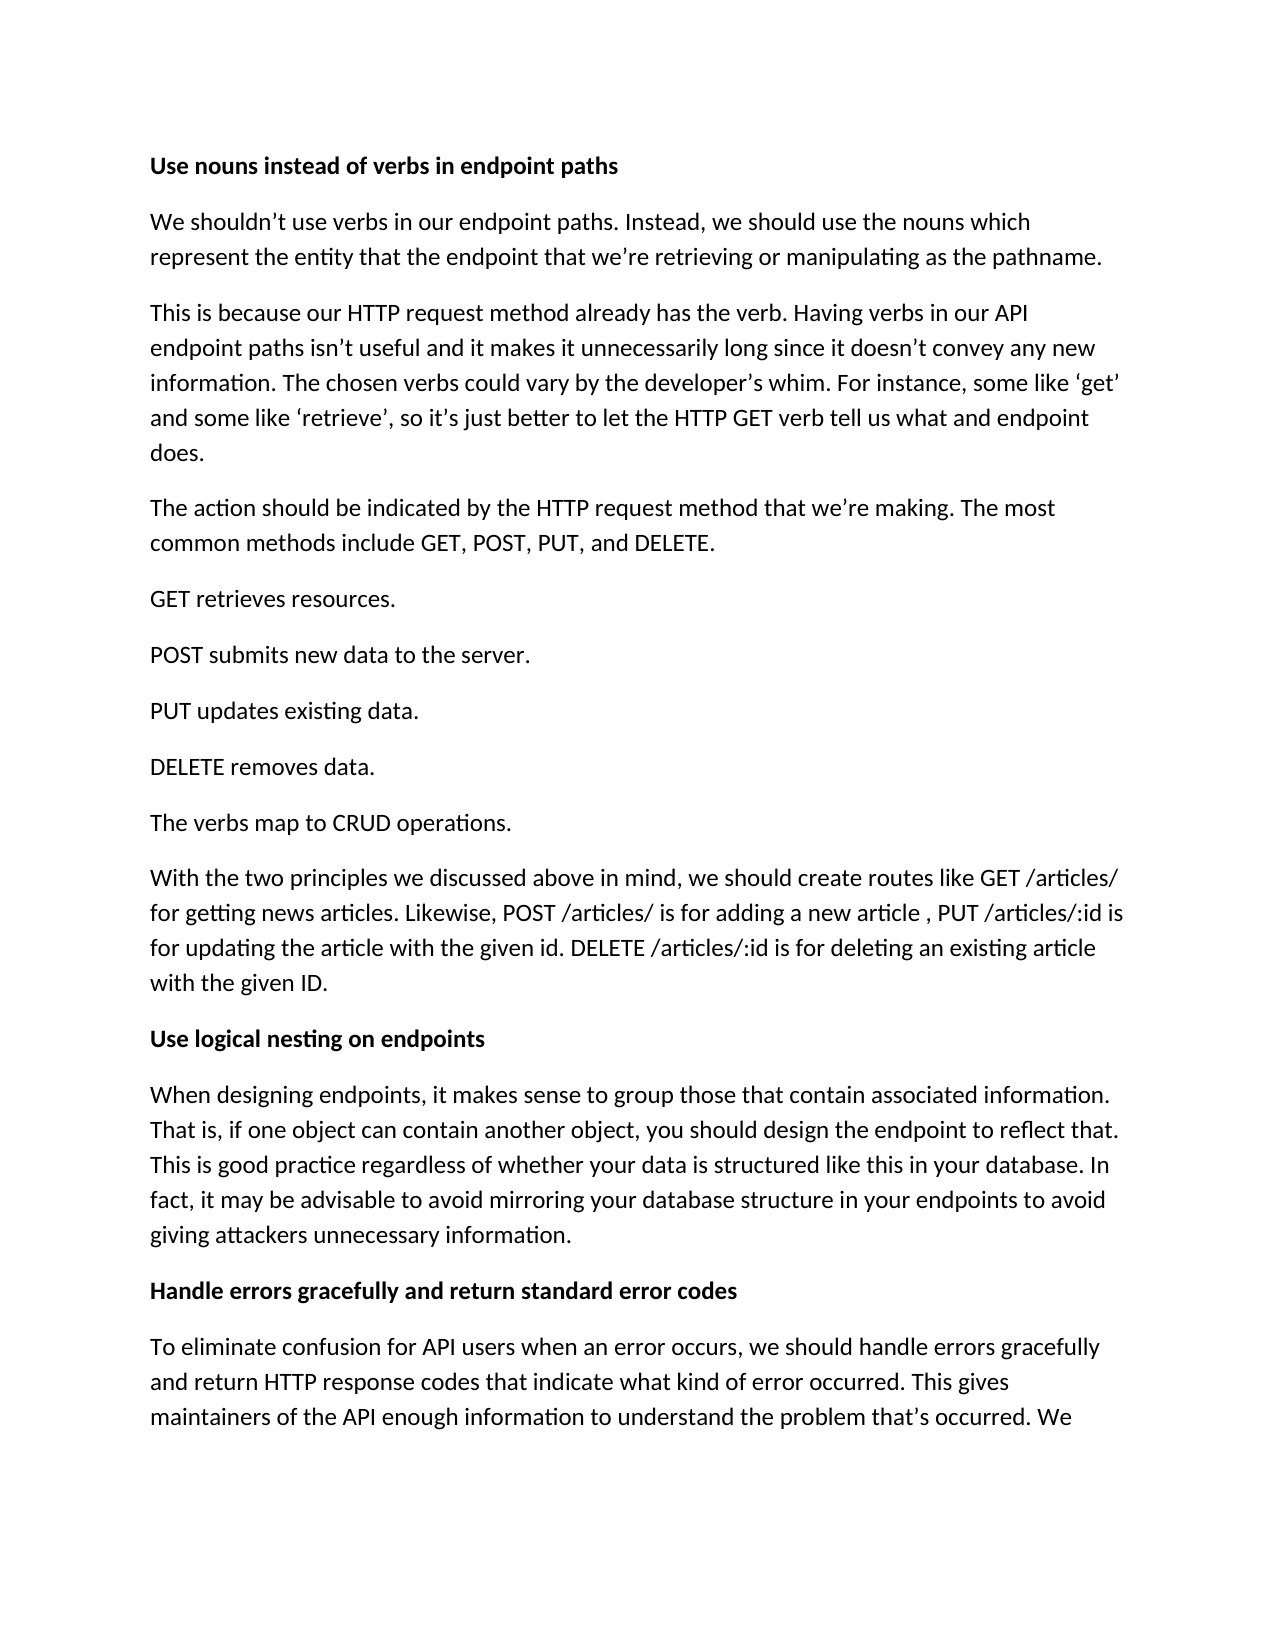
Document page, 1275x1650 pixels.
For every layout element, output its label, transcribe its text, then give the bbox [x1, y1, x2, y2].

text The action should be indicated by the HTTP request method that we’re making. The most common methods include GET, POST, PUT, and DELETE. [150, 492, 1125, 558]
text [150, 1331, 1125, 1431]
text Use nouns instead of verbs in endpoint paths [150, 150, 1125, 181]
text The verbs map to CRUD operations. [150, 807, 1125, 837]
text PUT updates existing data. [150, 695, 1125, 726]
text When designing endpoints, it makes sense to group those that contain associated information. That is, if one object can contain another object, you should design the endpoint to reflect that. This is good practice regardless of whether your data is structured like this in your database. In fact, it may be advisable to avoid mirroring your database structure in your endpoints to avoid giving attackers unnecessary information. [150, 1079, 1125, 1250]
text Use logical nesting on endpoints [150, 1023, 1125, 1054]
text DELETE removes data. [150, 751, 1125, 781]
text With the two principles we discussed above in mind, we should create routes like GET /articles/ for getting news articles. Likewise, POST /articles/ is for adding a new article , PUT /articles/:id is for updating the article with the given id. DELETE /articles/:id is for deleting an existing article with the given ID. [150, 862, 1125, 998]
text GET retrieves resources. [150, 583, 1125, 614]
text Handle errors gracefully and return standard error codes [150, 1275, 1125, 1306]
text We shouldn’t use verbs in our endpoint paths. Instead, we should use the nouns which represent the entity that the endpoint that we’re retrieving or manipulating as the pathname. [150, 206, 1125, 271]
text POST submits new data to the server. [150, 639, 1125, 670]
text This is because our HTTP request method already has the verb. Having verbs in our API endpoint paths isn’t useful and it makes it unnecessarily long since it doesn’t convey any new information. The chosen verbs could vary by the developer’s whim. For instance, some like ‘get’ and some like ‘retrieve’, so it’s just better to let the HTTP GET verb tell us what and endpoint does. [150, 297, 1125, 467]
